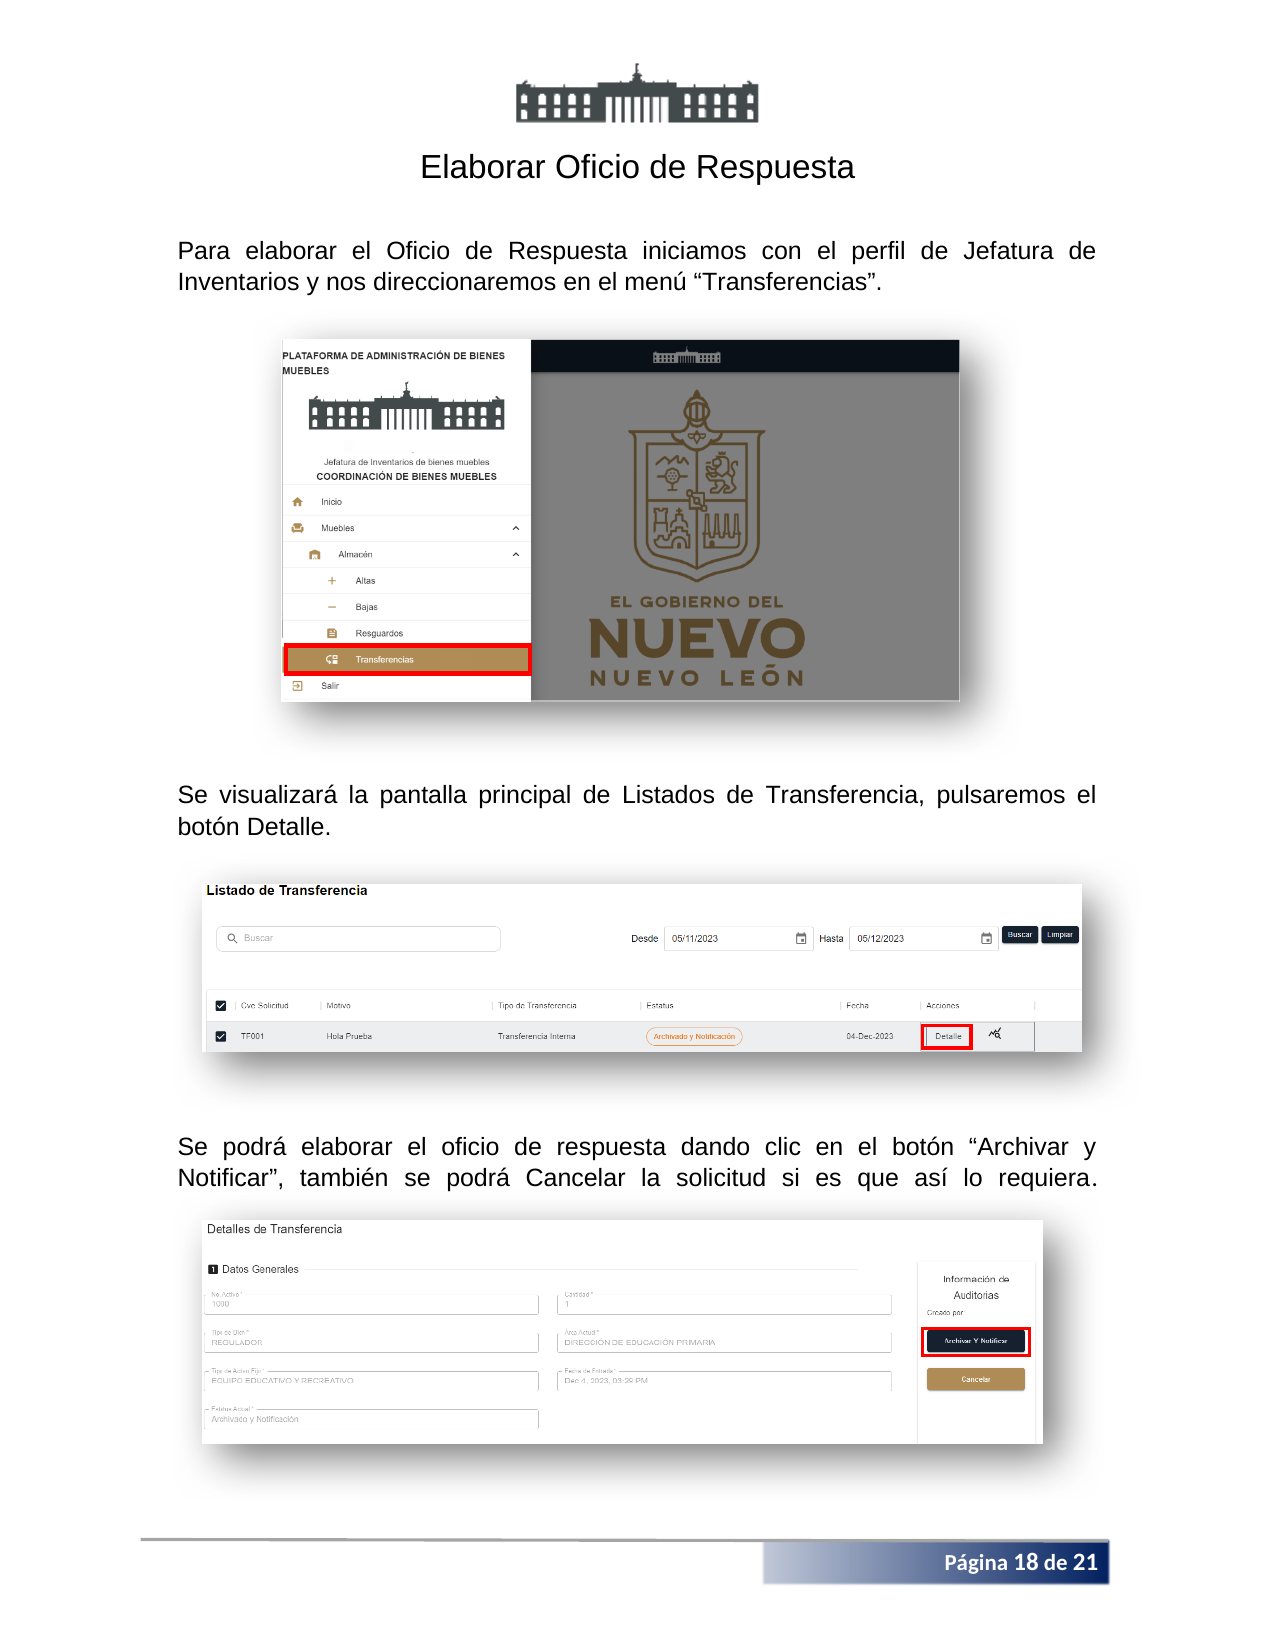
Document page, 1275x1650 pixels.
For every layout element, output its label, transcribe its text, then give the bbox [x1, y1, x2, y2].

picture [202, 1220, 1043, 1444]
text Para elaborar el Oficio de Respuesta iniciamos con el perfil de Jefatura de Inventarios y nos direccionaremos en el menú “Transferencias”. [177, 236, 1098, 296]
text Se visualizará la pantalla principal de Listados de Transferencia, pulsaremos el botón Detalle. [177, 781, 1098, 840]
picture [281, 339, 960, 702]
picture [202, 884, 1082, 1052]
picture [515, 59, 760, 137]
subtitle Elaborar Oficio de Respuesta [177, 148, 1098, 186]
